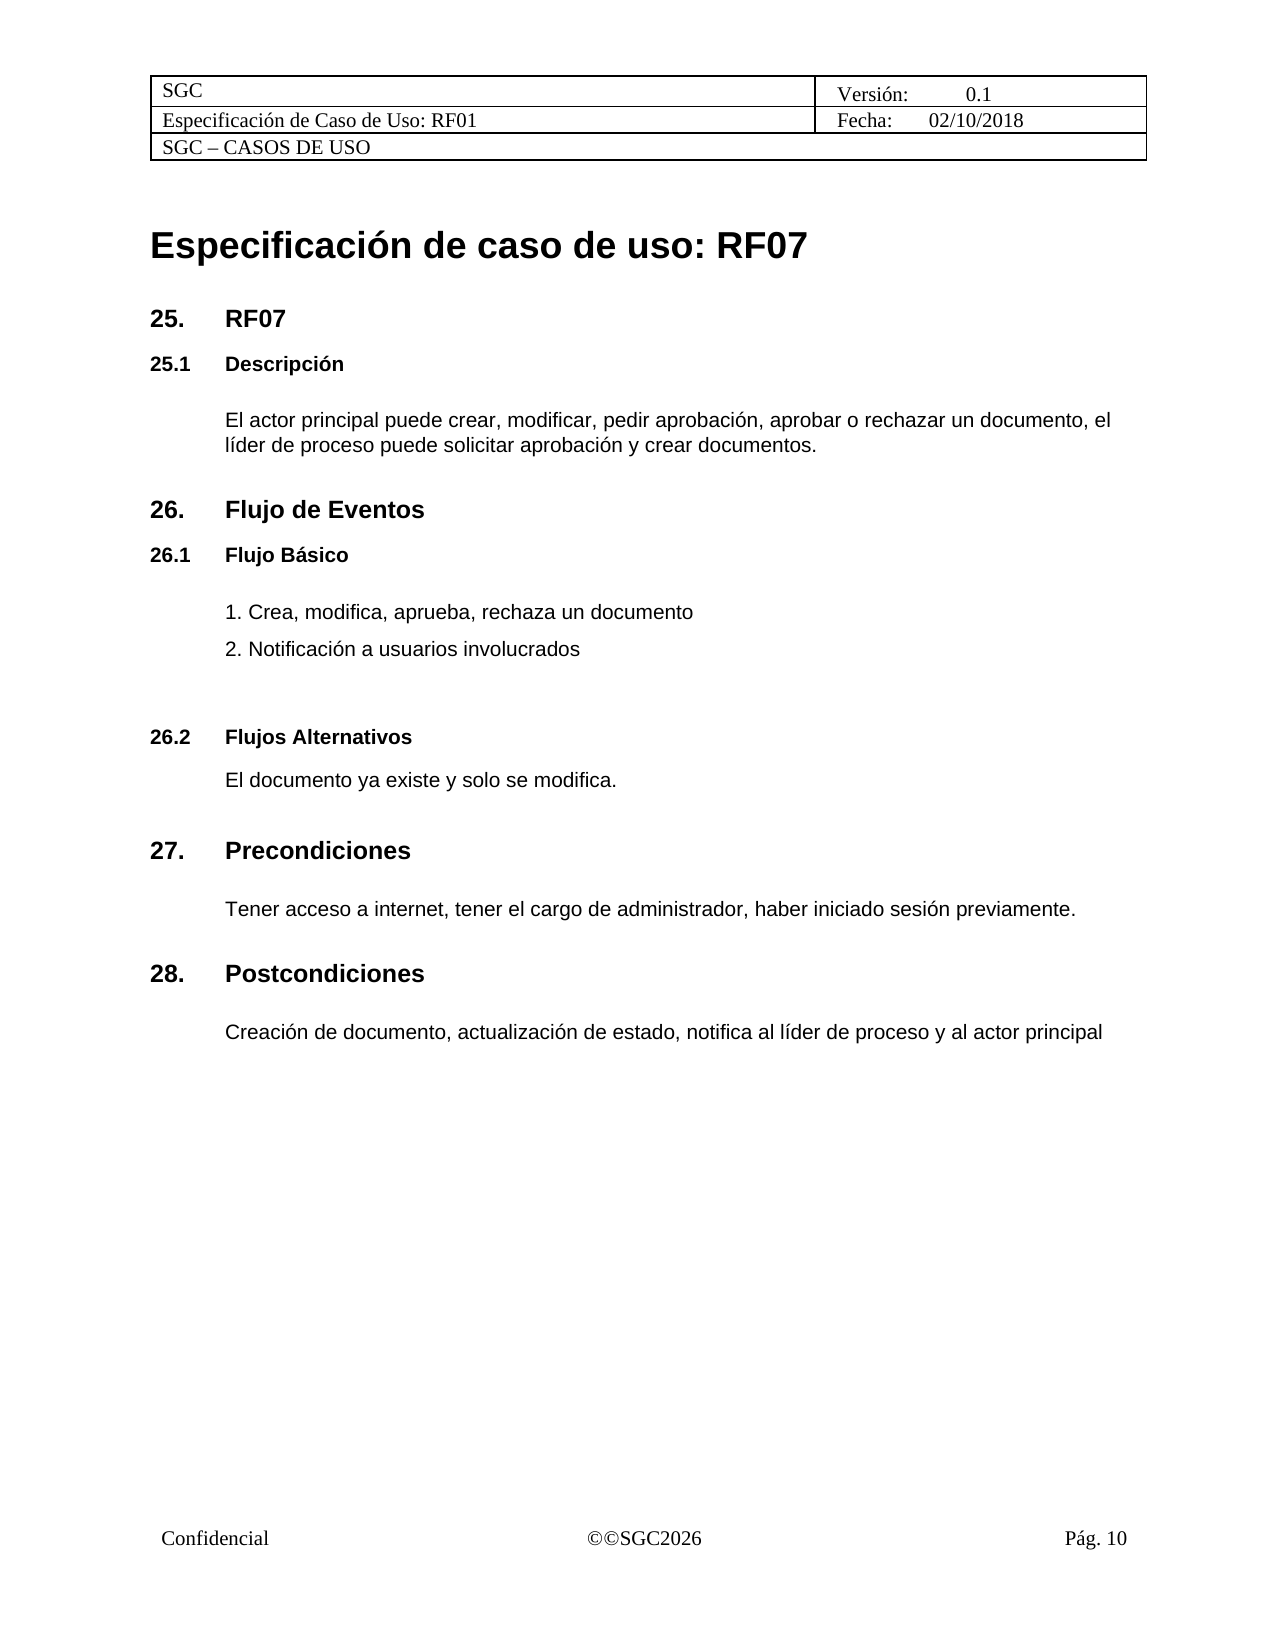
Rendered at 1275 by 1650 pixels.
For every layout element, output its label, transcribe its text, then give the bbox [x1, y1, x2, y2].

subtitle Postcondiciones [150, 958, 1125, 987]
subtitle Flujo Básico [150, 542, 1125, 567]
text Creación de documento, actualización de estado, notifica al líder de proceso y al actor principal [225, 1018, 1125, 1043]
subtitle El documento ya existe y solo se modifica. [150, 767, 1125, 792]
subtitle RF07 [150, 303, 1125, 332]
text Tener acceso a internet, tener el cargo de administrador, haber iniciado sesión previamente. [150, 896, 1125, 921]
text El actor principal puede crear, modificar, pedir aprobación, aprobar o rechazar un documento, el líder de proceso puede solicitar aprobación y crear documentos. [225, 407, 1125, 457]
subtitle Flujos Alternativos [150, 723, 1125, 748]
text 2. Notificación a usuarios involucrados [225, 636, 1125, 661]
text 1. Crea, modifica, aprueba, rechaza un documento [225, 598, 1125, 623]
subtitle Flujo de Eventos [150, 495, 1125, 523]
subtitle Descripción [150, 351, 1125, 376]
title Especificación de caso de uso: RF07 [150, 223, 1213, 266]
subtitle Precondiciones [150, 836, 1125, 865]
